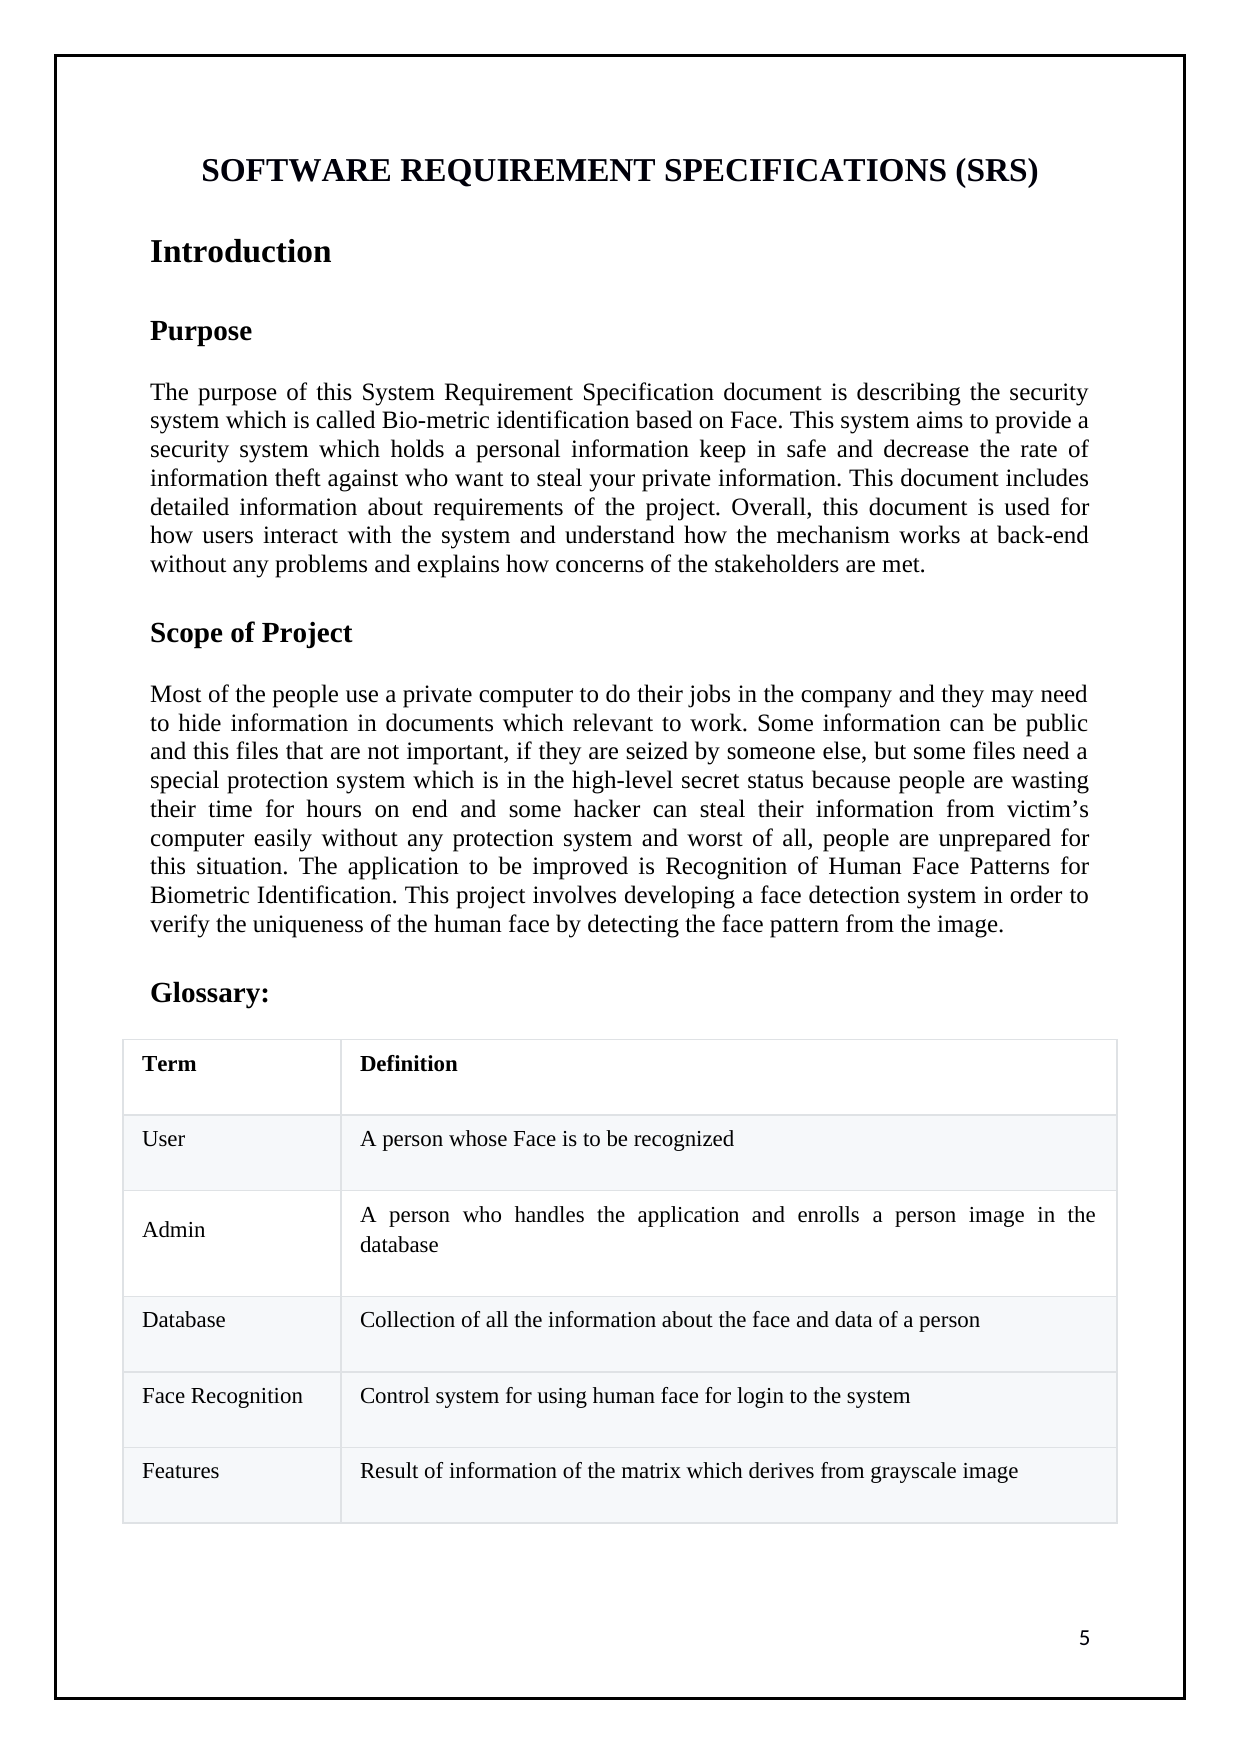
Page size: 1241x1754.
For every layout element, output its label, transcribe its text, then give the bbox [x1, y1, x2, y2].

subtitle Scope of Project [150, 615, 1090, 649]
table_header Definition [342, 1040, 1116, 1114]
table_cell Database [124, 1297, 340, 1371]
subtitle Glossary: [150, 975, 1090, 1009]
table_cell Collection of all the information about the face and data of a person [342, 1297, 1116, 1371]
text Most of the people use a private computer to do their jobs in the company and they may need to hide information in documents which relevant to work. Some information can be public and this files that are not important, if they are seized by someone else, but some files need a special protection system which is in the high-level secret status because people are wasting their time for hours on end and some hacker can steal their information from victim’s computer easily without any protection system and worst of all, people are unprepared for this situation. The application to be improved is Recognition of Human Face Patterns for Biometric Identification. This project involves developing a face detection system in order to verify the uniqueness of the human face by detecting the face pattern from the image. [150, 679, 1090, 938]
table_cell Control system for using human face for login to the system [342, 1373, 1116, 1447]
table_cell Face Recognition [124, 1373, 340, 1447]
table_cell User [124, 1116, 340, 1190]
table_cell Features [124, 1448, 340, 1522]
text SOFTWARE REQUIREMENT SPECIFICATIONS (SRS) [150, 150, 1090, 188]
table_cell Result of information of the matrix which derives from grayscale image [342, 1448, 1116, 1522]
table_cell A person who handles the application and enrolls a person image in the database [342, 1191, 1116, 1296]
table_cell A person whose Face is to be recognized [342, 1116, 1116, 1190]
table_header Term [124, 1040, 340, 1114]
text The purpose of this System Requirement Specification document is describing the security system which is called Bio-metric identification based on Face. This system aims to provide a security system which holds a personal information keep in safe and decrease the rate of information theft against who want to steal your private information. This document includes detailed information about requirements of the project. Overall, this document is used for how users interact with the system and understand how the mechanism works at back-end without any problems and explains how concerns of the stakeholders are met. [150, 377, 1090, 578]
subtitle Purpose [150, 313, 1090, 347]
subtitle Introduction [150, 232, 1090, 270]
table_cell Admin [124, 1191, 340, 1296]
